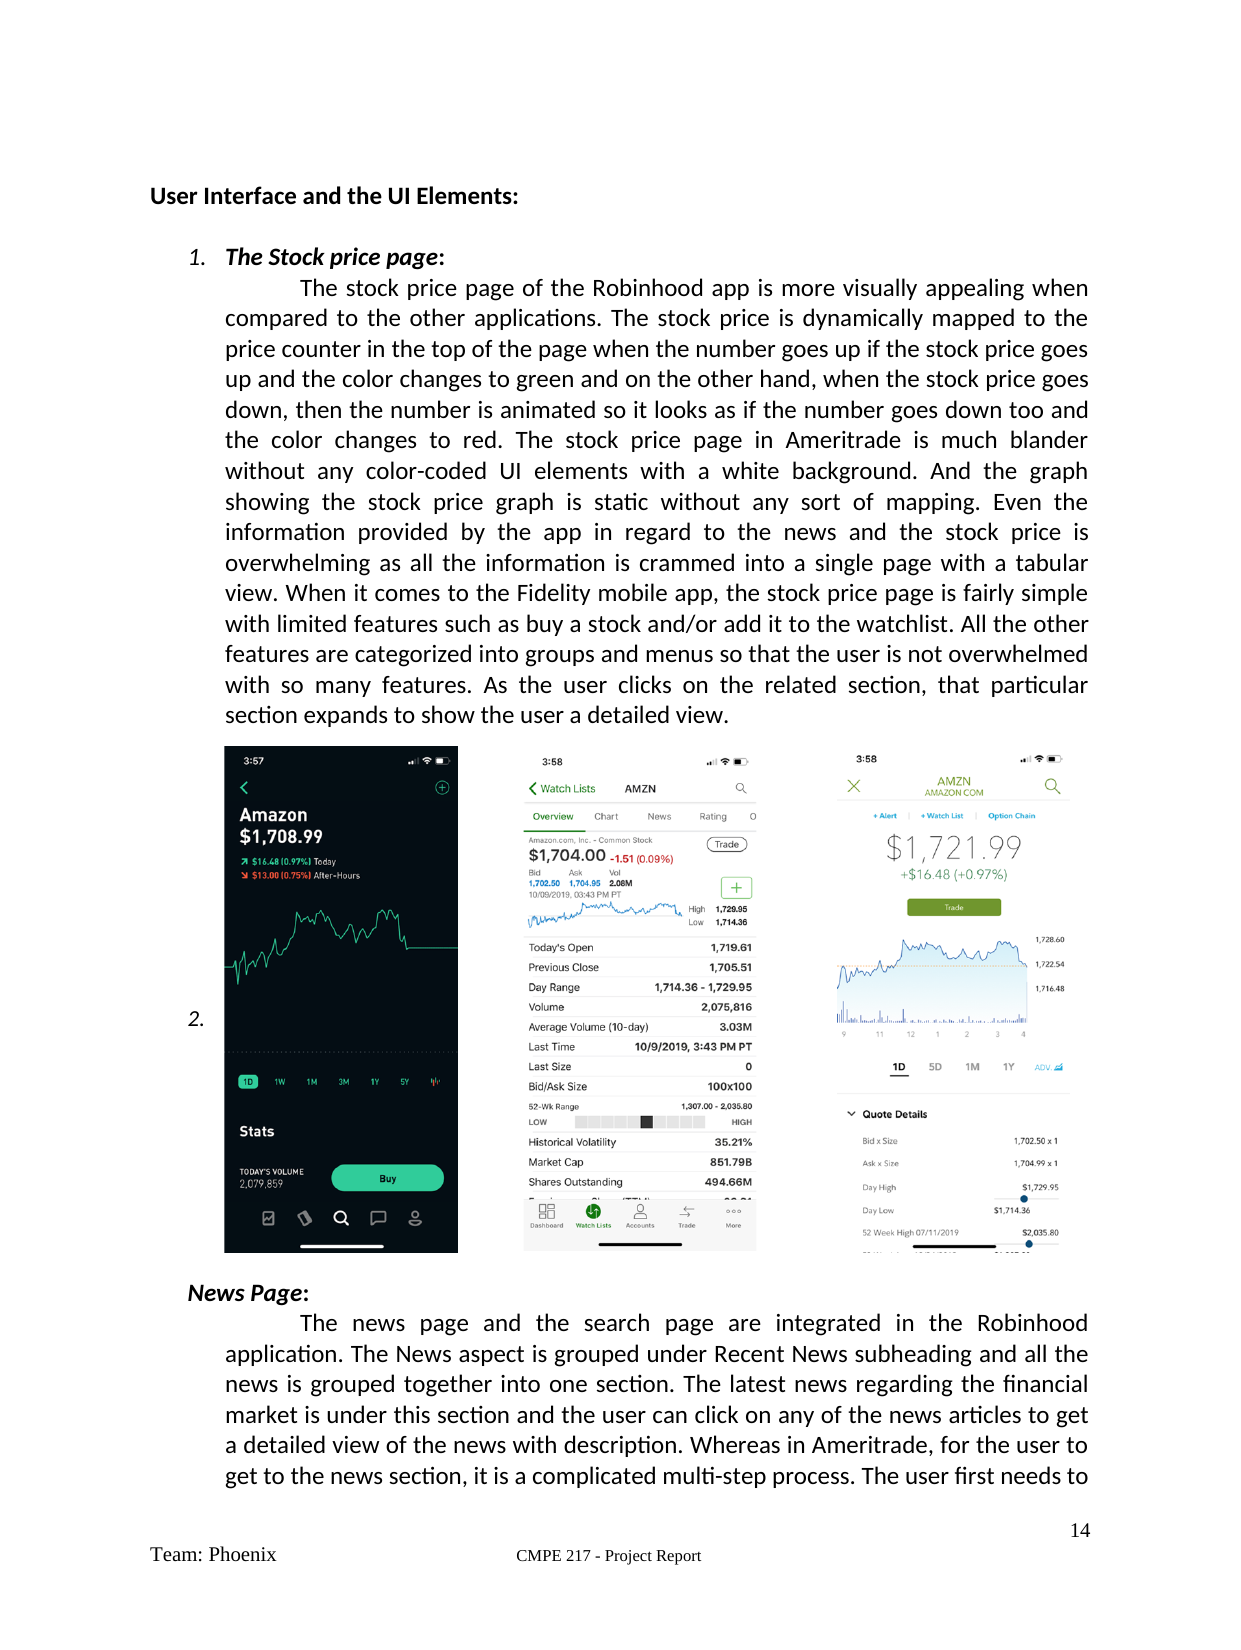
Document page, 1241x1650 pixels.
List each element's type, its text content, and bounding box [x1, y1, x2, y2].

text User Interface and the UI Elements: [150, 181, 1090, 211]
list News Page: [187, 1002, 1090, 1307]
picture [224, 746, 458, 1253]
picture [523, 747, 757, 1251]
list The Stock price page: [187, 242, 1090, 272]
text The stock price page of the Robinhood app is more visually appealing when compared to the other applications. The stock price is dynamically mapped to the price counter in the top of the page when the number goes up if the stock price goes up and the color changes to green and on the other hand, when the stock price goes down, then the number is animated so it looks as if the number goes down too and the color changes to red. The stock price page in Ameritrade is much blander without any color-coded UI elements with a white background. And the graph showing the stock price graph is static without any sort of mapping. Even the information provided by the app in regard to the news and the stock price is overwhelming as all the information is crammed into a single page with a tabular view. When it comes to the Fidelity mobile app, the stock price page is fairly simple with limited features such as buy a stock and/or add it to the watchlist. All the other features are categorized into groups and menus so that the user is not overwhelmed with so many features. As the user clicks on the related section, that particular section expands to show the user a detailed view. [225, 272, 1090, 730]
picture [837, 744, 1070, 1253]
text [225, 1307, 1090, 1490]
